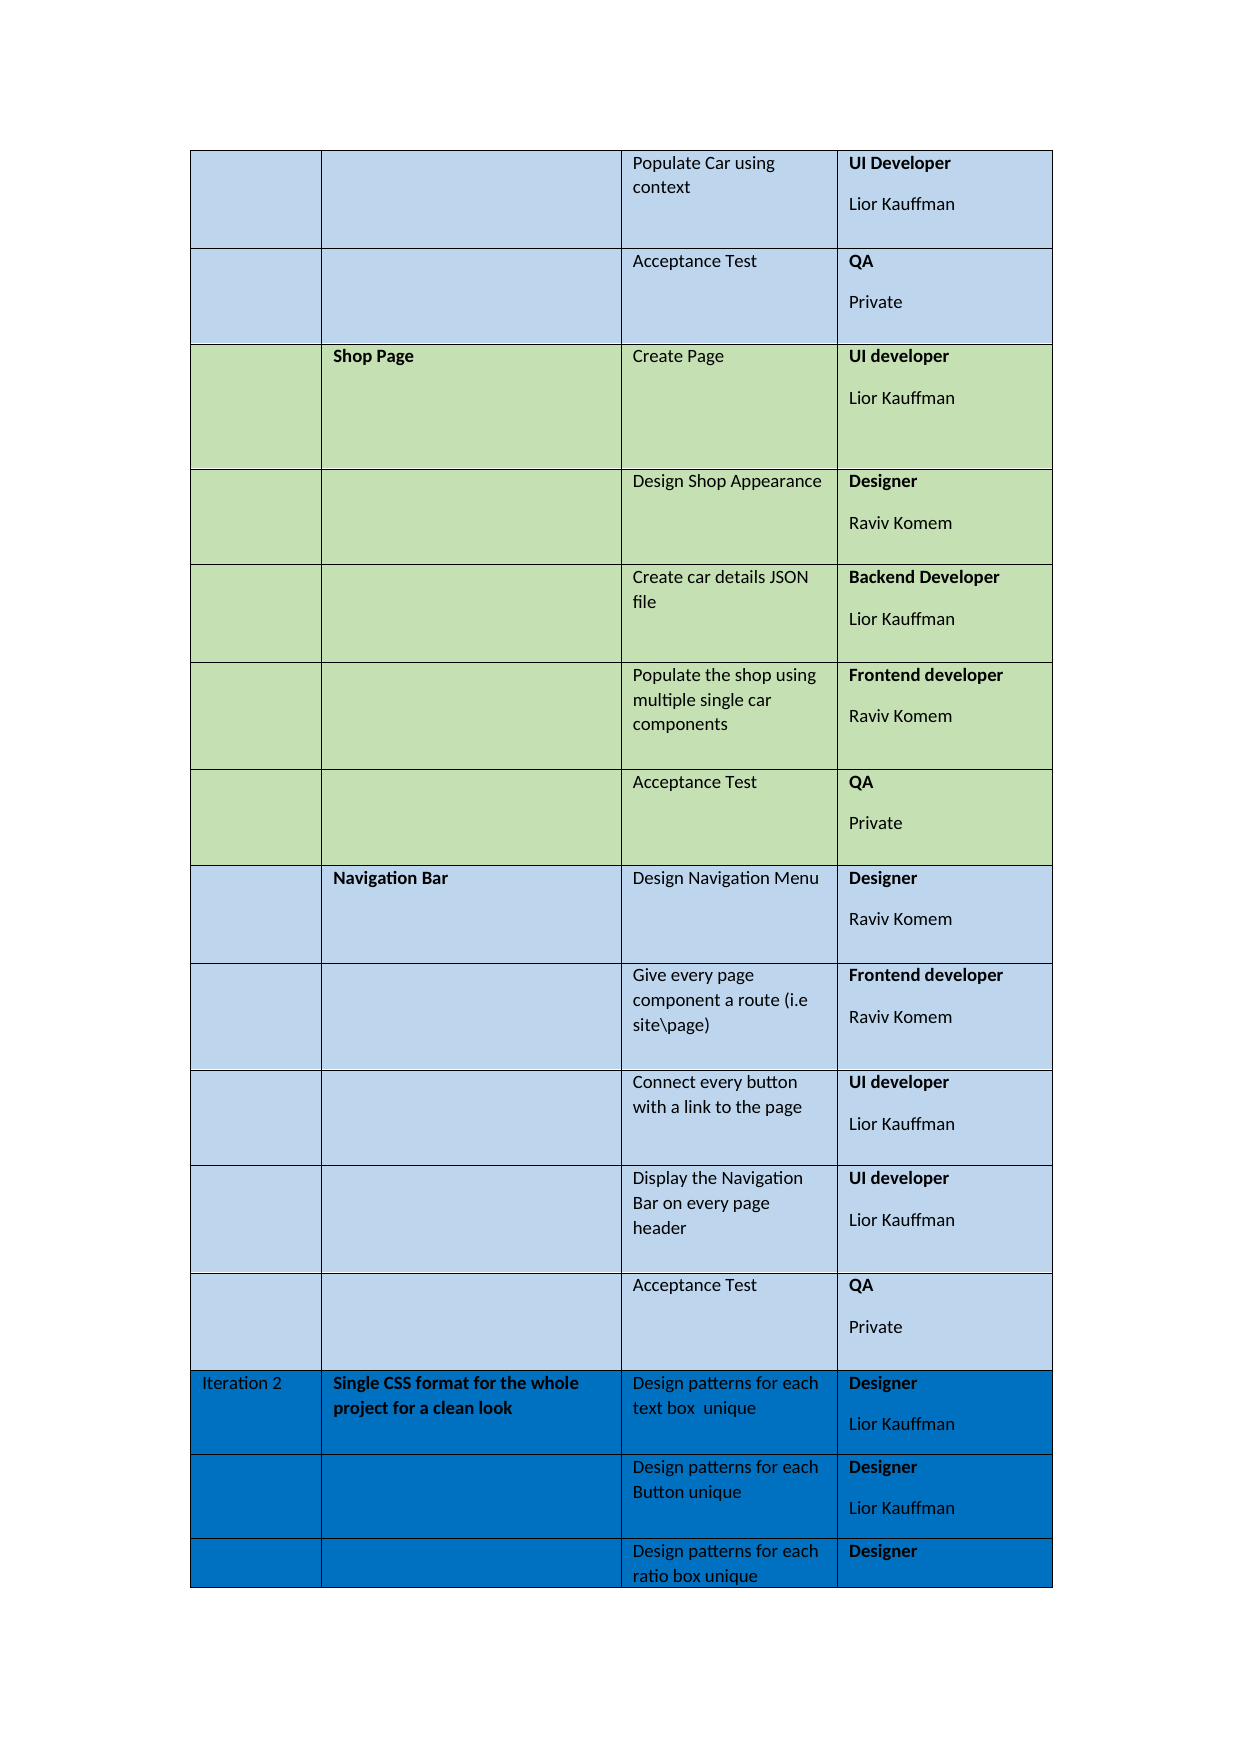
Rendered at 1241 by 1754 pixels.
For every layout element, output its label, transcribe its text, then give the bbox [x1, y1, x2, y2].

table_cell Designer Lior Kauffman [838, 1455, 1052, 1538]
table_cell Design Navigation Menu [622, 866, 837, 963]
table_cell Acceptance Test [622, 1274, 837, 1370]
table_cell Shop Page [322, 345, 621, 468]
table_cell UI Developer Lior Kauffman [838, 151, 1052, 248]
table_cell Create car details JSON file [622, 565, 837, 662]
table_cell [322, 663, 621, 769]
table_cell Display the Navigation Bar on every page header [622, 1166, 837, 1272]
table_cell [322, 151, 621, 248]
table_cell Designer Lior Kauffman [838, 1371, 1052, 1454]
table_cell [191, 770, 321, 865]
table_cell [322, 1539, 621, 1587]
table_cell Populate Car using context [622, 151, 837, 248]
table_cell [191, 1071, 321, 1165]
table_cell Populate the shop using multiple single car components [622, 663, 837, 769]
table_cell Acceptance Test [622, 770, 837, 865]
table_cell Design Shop Appearance [622, 470, 837, 564]
table_cell [322, 565, 621, 662]
table_cell [191, 1455, 321, 1538]
table_cell QA Private [838, 770, 1052, 865]
table_cell Give every page component a route (i.e site\page) [622, 964, 837, 1069]
table_cell Design patterns for each ratio box unique [622, 1539, 837, 1587]
table_cell Designer Raviv Komem [838, 866, 1052, 963]
table_cell Frontend developer Raviv Komem [838, 964, 1052, 1069]
table_cell Connect every button with a link to the page [622, 1071, 837, 1165]
table_cell [191, 1274, 321, 1370]
table_cell [322, 1071, 621, 1165]
table_cell [322, 770, 621, 865]
table_cell QA Private [838, 1274, 1052, 1370]
table_cell QA Private [838, 249, 1052, 343]
table_cell Iteration 2 [191, 1371, 321, 1454]
table_cell [191, 151, 321, 248]
table_cell Designer Lior Kauffman [838, 1539, 1052, 1587]
table_cell Single CSS format for the whole project for a clean look [322, 1371, 621, 1454]
table_cell [322, 964, 621, 1069]
table_cell [191, 1166, 321, 1272]
table_cell [191, 964, 321, 1069]
table_cell [322, 1274, 621, 1370]
table_cell [322, 470, 621, 564]
table_cell Design patterns for each Button unique [622, 1455, 837, 1538]
table_cell Navigation Bar [322, 866, 621, 963]
table_cell UI developer Lior Kauffman [838, 1071, 1052, 1165]
table_cell [191, 1539, 321, 1587]
table_cell [322, 249, 621, 343]
table_cell Designer Raviv Komem [838, 470, 1052, 564]
table_cell [322, 1455, 621, 1538]
table_cell Design patterns for each text box unique [622, 1371, 837, 1454]
table_cell [191, 565, 321, 662]
table_cell [191, 345, 321, 468]
table_cell [191, 663, 321, 769]
table_cell UI developer Lior Kauffman [838, 1166, 1052, 1272]
table_cell [191, 470, 321, 564]
table_cell Create Page [622, 345, 837, 468]
table_cell Acceptance Test [622, 249, 837, 343]
table_cell Frontend developer Raviv Komem [838, 663, 1052, 769]
table_cell Backend Developer Lior Kauffman [838, 565, 1052, 662]
table_cell [191, 866, 321, 963]
table_cell [191, 249, 321, 343]
table_cell UI developer Lior Kauffman [838, 345, 1052, 468]
table_cell [322, 1166, 621, 1272]
